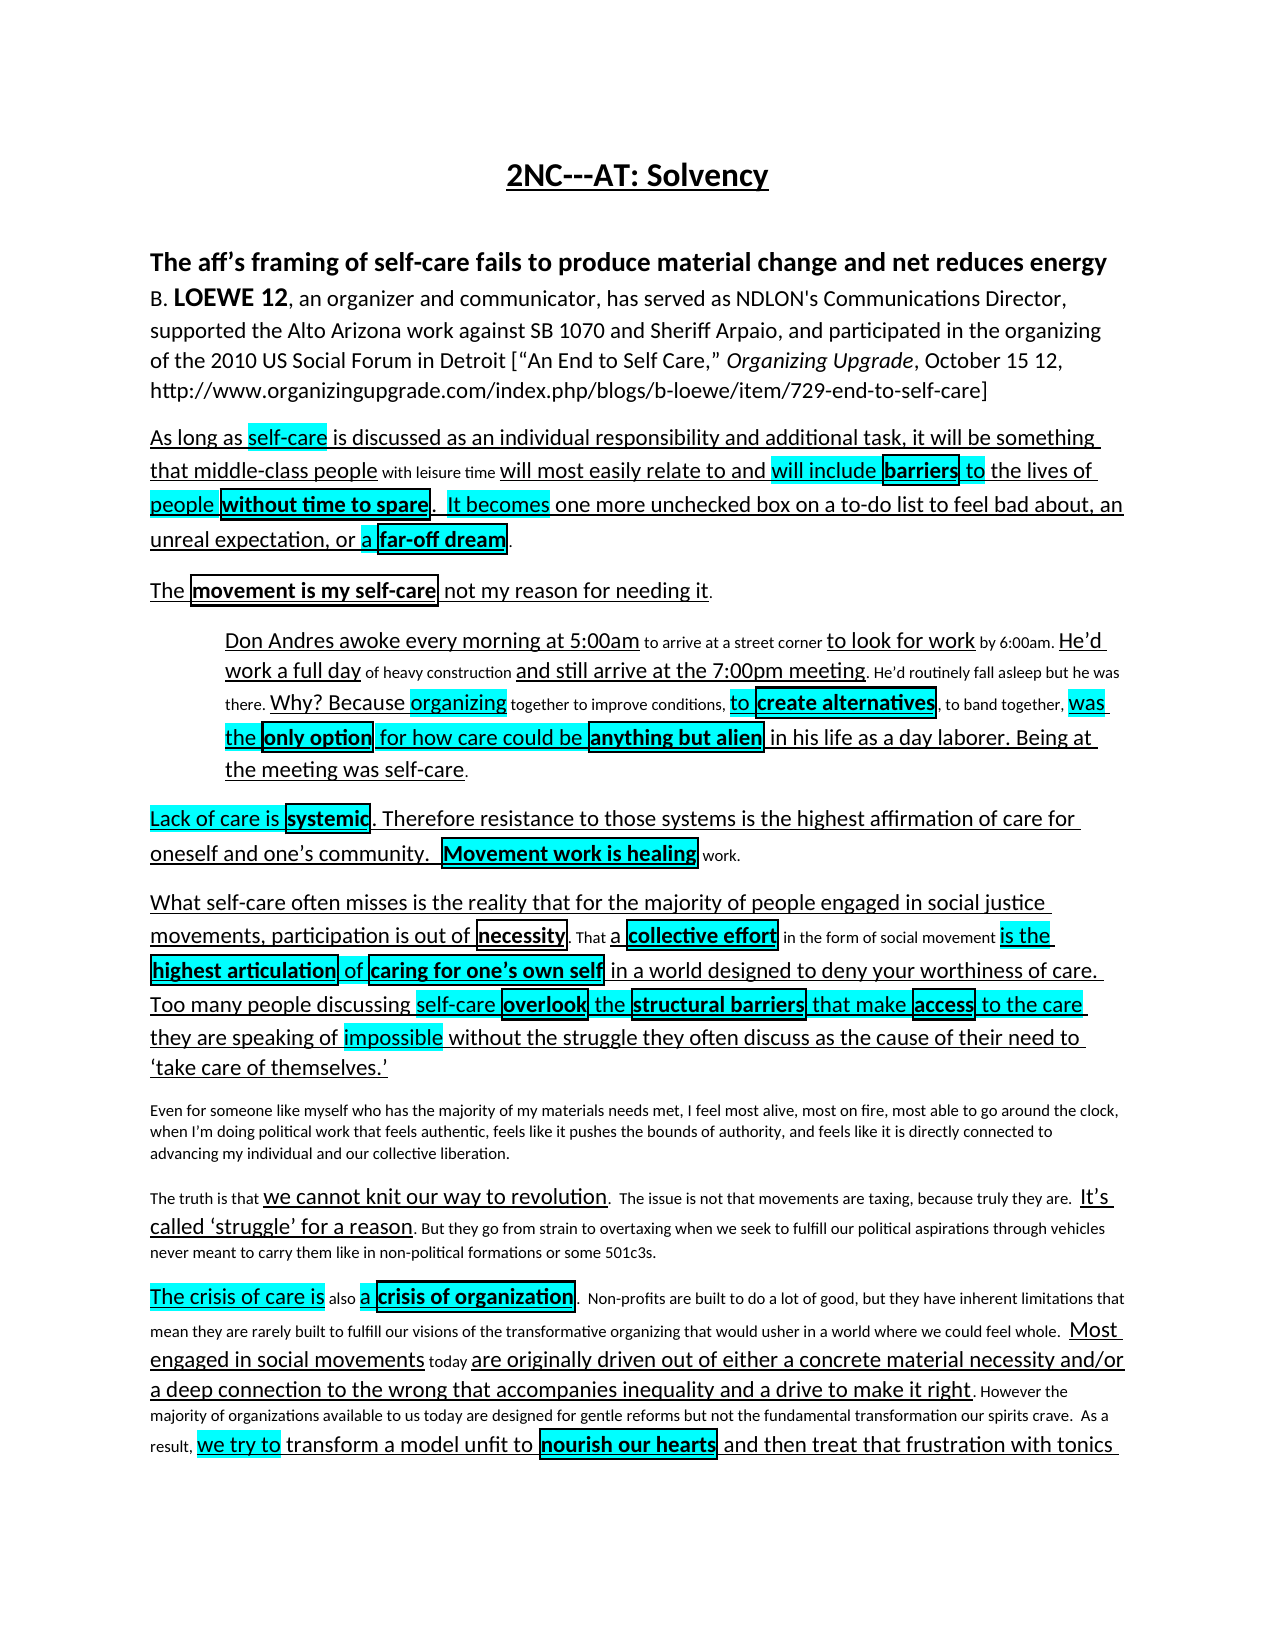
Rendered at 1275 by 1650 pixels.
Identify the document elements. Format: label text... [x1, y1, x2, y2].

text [150, 1280, 1125, 1460]
text The movement is my self-care not my reason for needing it. [439, 574, 1125, 607]
text Don Andres awoke every morning at 5:00am to arrive at a street corner to look for work by 6:00am. He’d work a full day of heavy construction and still arrive at the 7:00pm meeting. He’d routinely fall asleep but he was there. Why? Because organizing together to improve conditions, to create alternatives, to band together, was the only option for how care could be anything but alien in his life as a day laborer. Being at the meeting was self-care. [225, 626, 1125, 783]
text What self-care often misses is the reality that for the majority of people engaged in social justice movements, participation is out of necessity. That a collective effort in the form of social movement is the highest articulation of caring for one’s own self in a world designed to deny your worthiness of care. Too many people discussing self-care overlook the structural barriers that make access to the care they are speaking of impossible without the struggle they often discuss as the cause of their need to ‘take care of themselves.’ [150, 888, 1125, 1081]
text B. LOEWE 12, an organizer and communicator, has served as NDLON's Communications Director, supported the Alto Arizona work against SB 1070 and Sheriff Arpaio, and participated in the organizing of the 2010 US Social Forum in Detroit [“An End to Self Care,” Organizing Upgrade, October 15 12, http://www.organizingupgrade.com/index.php/blogs/b-loewe/item/729-end-to-self-care] [150, 281, 1125, 404]
text Lack of care is systemic. Therefore resistance to those systems is the highest affirmation of care for oneself and one’s community. Movement work is healing work. [150, 802, 1125, 869]
text The truth is that we cannot knit our way to revolution. The issue is not that movements are taxing, because truly they are. It’s called ‘struggle’ for a reason. But they go from strain to overtaxing when we seek to fulfill our political aspirations through vehicles never meant to carry them like in non-political formations or some 501c3s. [150, 1182, 1125, 1262]
text As long as self-care is discussed as an individual responsibility and additional task, it will be something that middle-class people with leisure time will most easily relate to and will include barriers to the lives of people without time to spare. It becomes one more unchecked box on a to-do list to feel bad about, an unreal expectation, or a far-off dream. [150, 423, 1125, 555]
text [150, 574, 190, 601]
subtitle 2NC---AT: Solvency [150, 154, 1125, 195]
subtitle The aff’s framing of self-care fails to produce material change and net reduces energy [150, 245, 1125, 278]
text Even for someone like myself who has the majority of my materials needs met, I feel most alive, most on fire, most able to go around the clock, when I’m doing political work that feels authentic, feels like it pushes the bounds of authority, and feels like it is directly connected to advancing my individual and our collective liberation. [150, 1100, 1125, 1164]
text The movement is my self-care not my reason for needing it. [192, 576, 437, 604]
